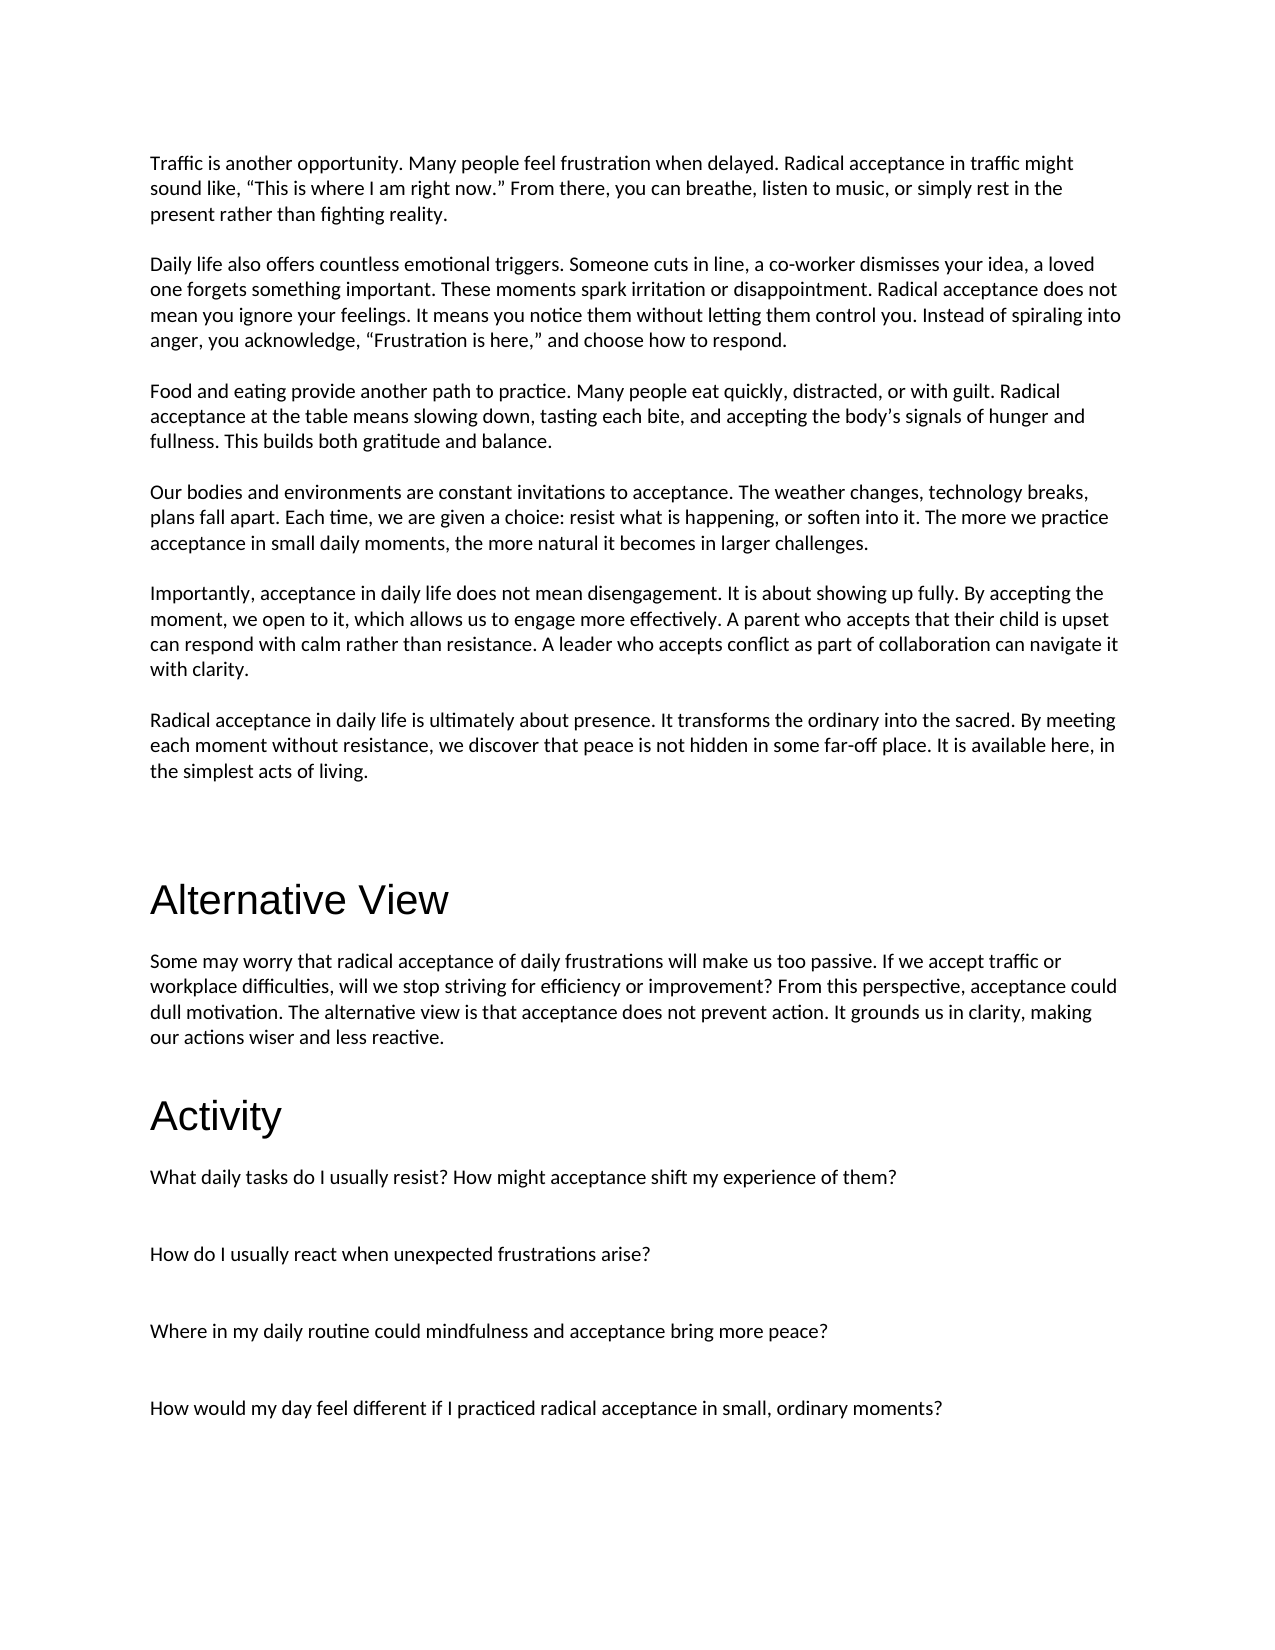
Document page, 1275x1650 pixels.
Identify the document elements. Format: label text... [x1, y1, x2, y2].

text How would my day feel different if I practiced radical acceptance in small, ordinary moments? [150, 1395, 1125, 1420]
text Radical acceptance in daily life is ultimately about presence. It transforms the ordinary into the sacred. By meeting each moment without resistance, we discover that peace is not hidden in some far-off place. It is available here, in the simplest acts of living. [150, 707, 1125, 783]
text Our bodies and environments are constant invitations to acceptance. The weather changes, technology breaks, plans fall apart. Each time, we are given a choice: resist what is happening, or soften into it. The more we practice acceptance in small daily moments, the more natural it becomes in larger challenges. [150, 479, 1125, 555]
text Food and eating provide another path to practice. Many people eat quickly, distracted, or with guilt. Radical acceptance at the table means slowing down, tasting each bite, and accepting the body’s signals of hunger and fullness. This builds both gratitude and balance. [150, 378, 1125, 454]
text Daily life also offers countless emotional triggers. Someone cuts in line, a co-worker dismisses your idea, a loved one forgets something important. These moments spark irritation or disappointment. Radical acceptance does not mean you ignore your feelings. It means you notice them without letting them control you. Instead of spiraling into anger, you acknowledge, “Frustration is here,” and choose how to respond. [150, 251, 1125, 353]
text Importantly, acceptance in daily life does not mean disengagement. It is about showing up fully. By accepting the moment, we open to it, which allows us to engage more effectively. A parent who accepts that their child is upset can respond with calm rather than resistance. A leader who accepts conflict as part of collaboration can navigate it with clarity. [150, 580, 1125, 682]
subtitle Alternative View [150, 875, 1125, 923]
subtitle Activity [150, 1092, 1125, 1139]
text How do I usually react when unexpected frustrations arise? [150, 1241, 1125, 1293]
text Traffic is another opportunity. Many people feel frustration when delayed. Radical acceptance in traffic might sound like, “This is where I am right now.” From there, you can breathe, listen to music, or simply rest in the present rather than fighting reality. [150, 150, 1125, 226]
text Some may worry that radical acceptance of daily frustrations will make us too passive. If we accept traffic or workplace difficulties, will we stop striving for efficiency or improvement? From this perspective, acceptance could dull motivation. The alternative view is that acceptance does not prevent action. It grounds us in clarity, making our actions wiser and less reactive. [150, 948, 1125, 1050]
text Where in my daily routine could mindfulness and acceptance bring more peace? [150, 1318, 1125, 1370]
text What daily tasks do I usually resist? How might acceptance shift my experience of them? [150, 1164, 1125, 1216]
